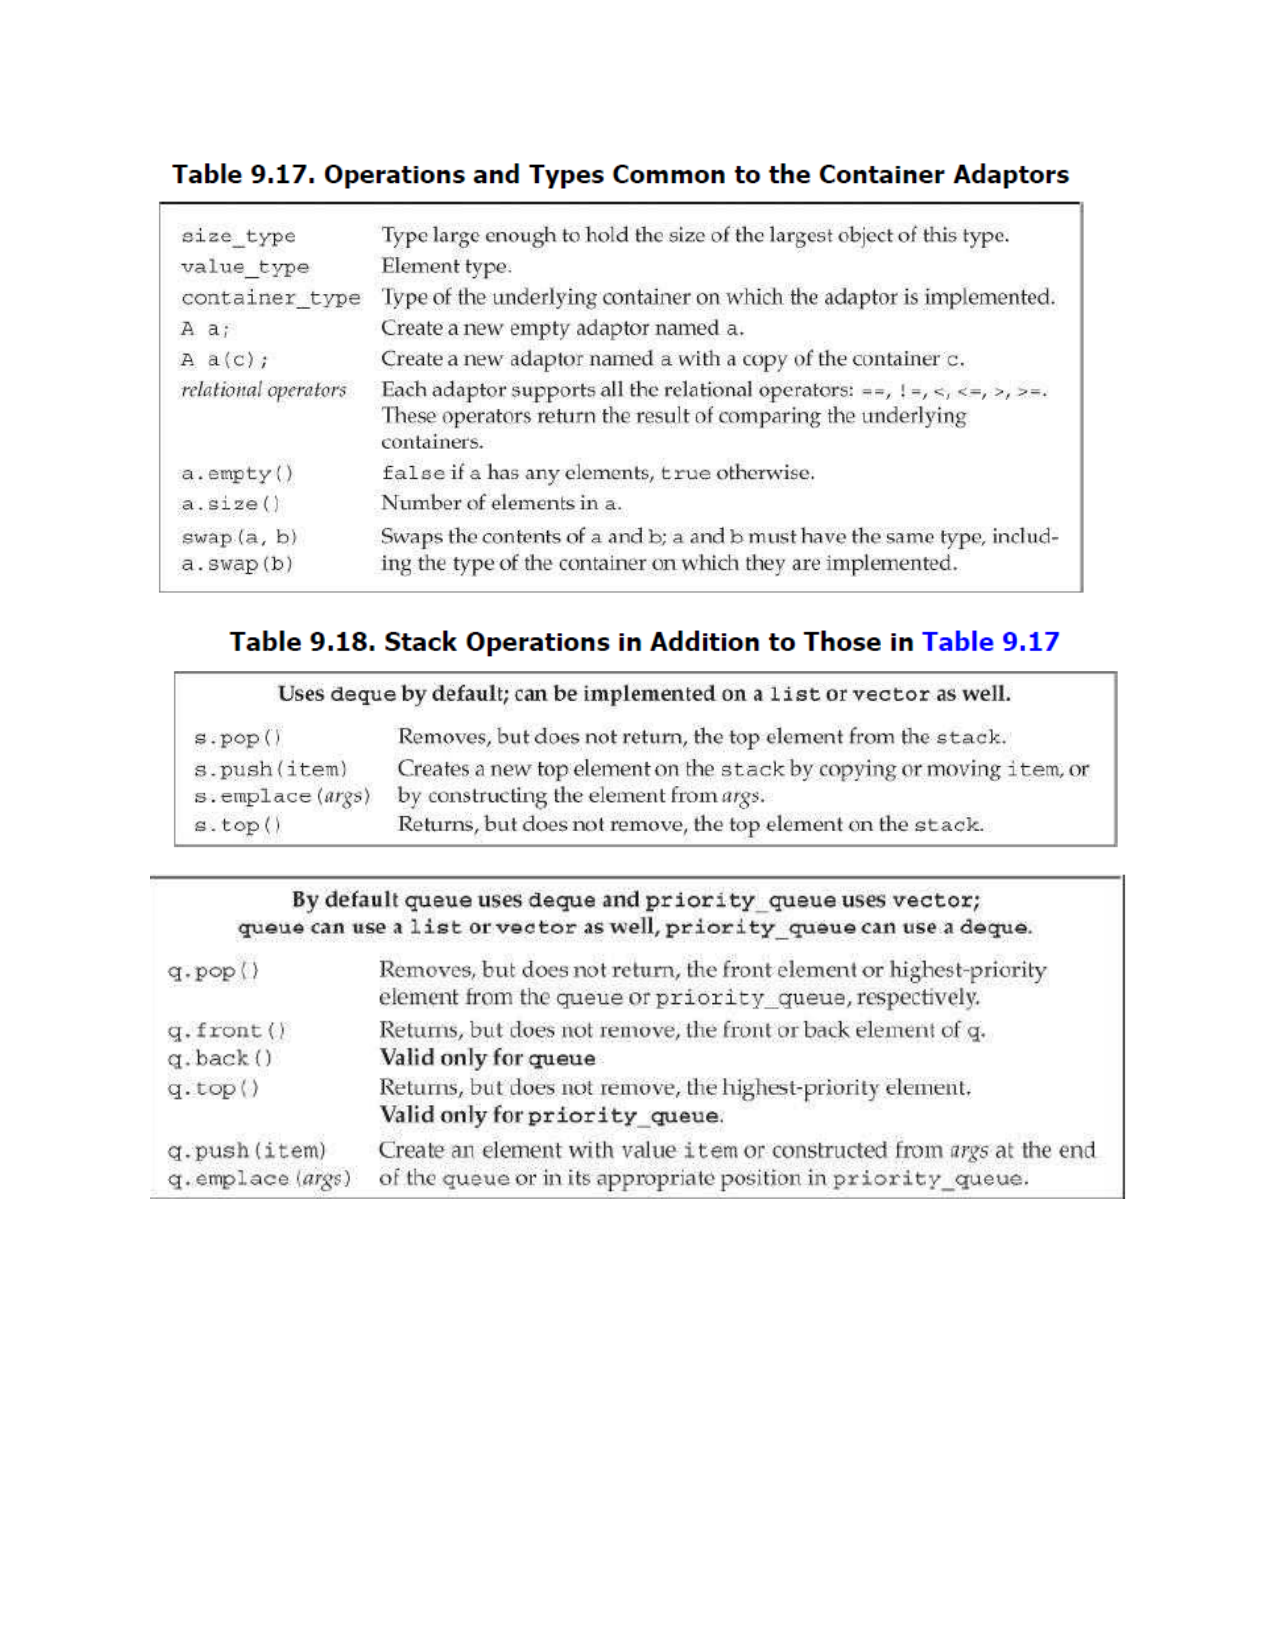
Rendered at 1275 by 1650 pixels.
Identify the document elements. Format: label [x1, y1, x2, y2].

picture [150, 150, 1125, 606]
picture [150, 624, 1125, 854]
picture [150, 872, 1125, 1199]
